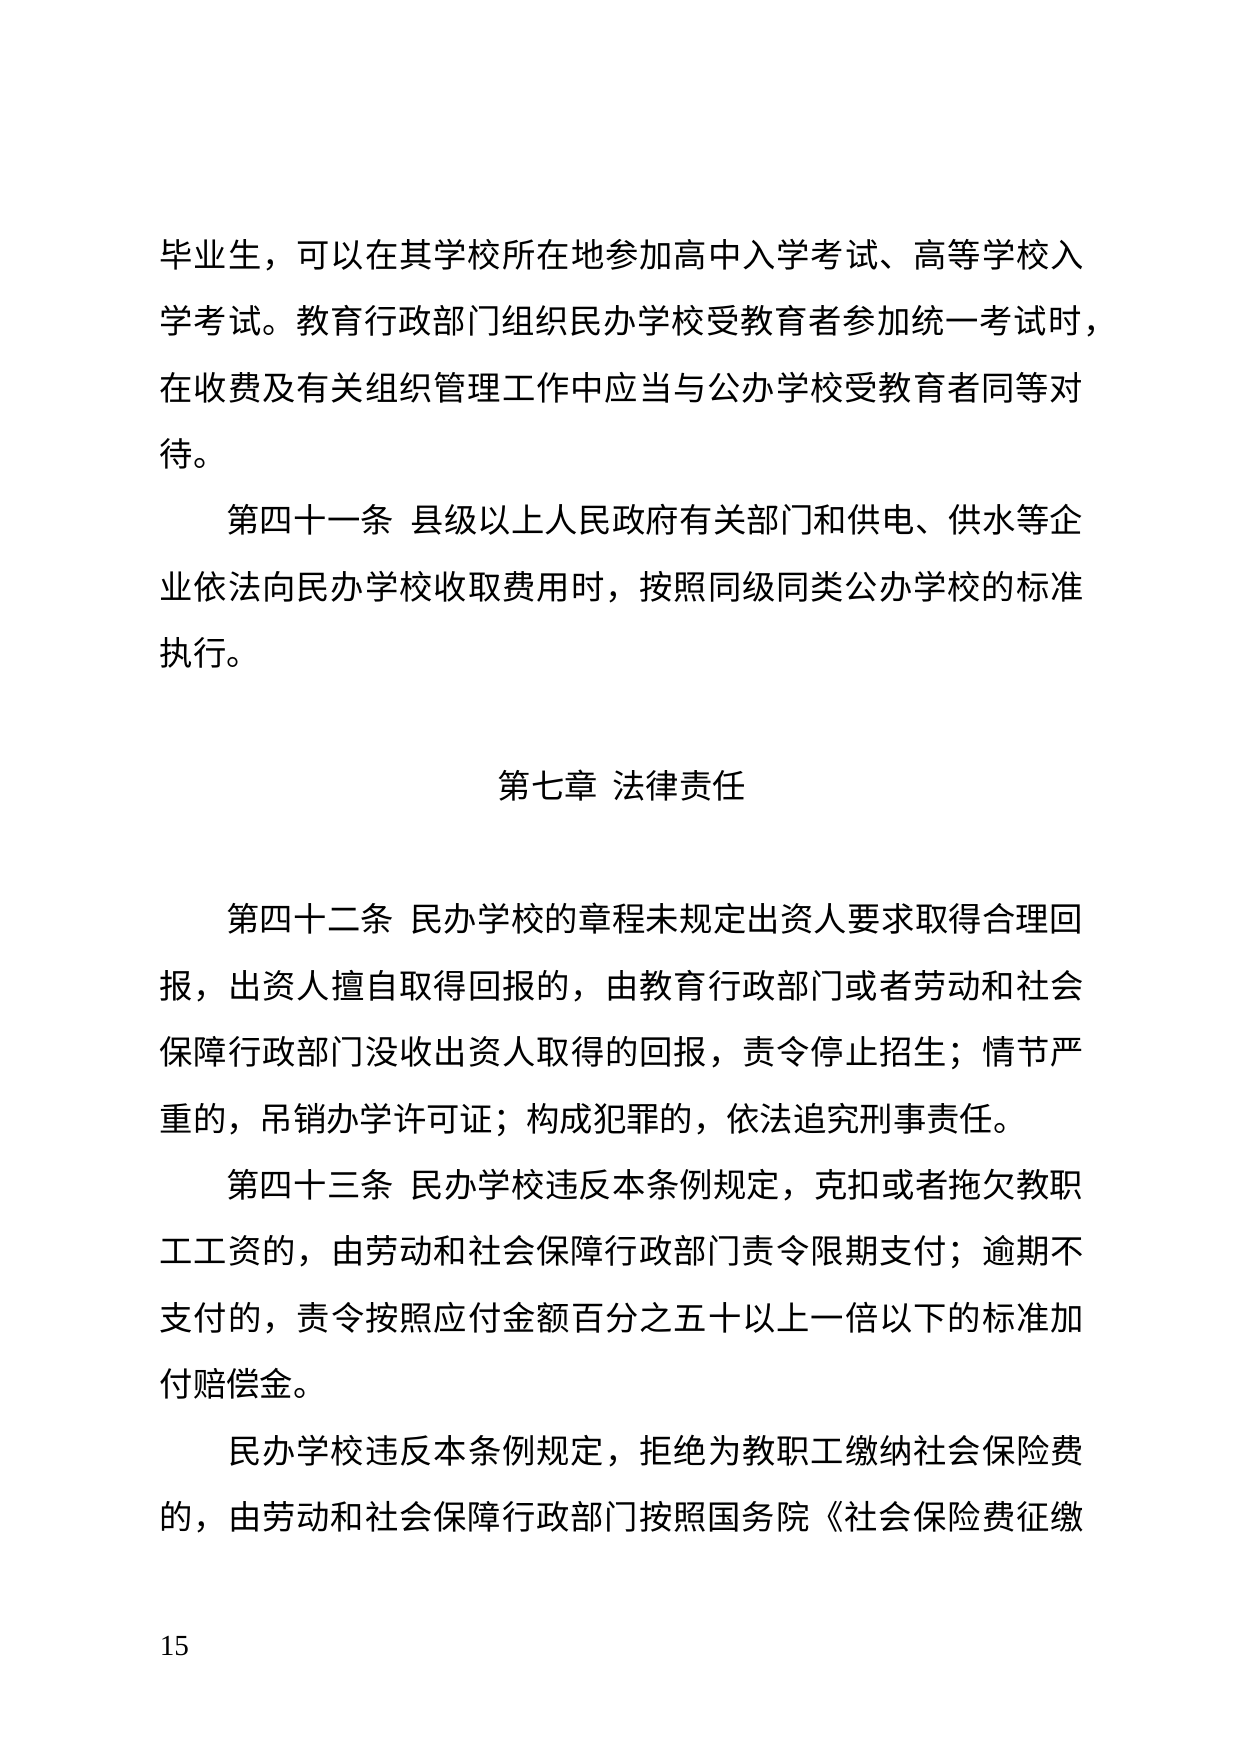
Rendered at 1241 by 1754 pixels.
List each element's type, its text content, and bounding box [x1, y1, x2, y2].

text 第四十一条 县级以上人民政府有关部门和供电、供水等企业依法向民办学校收取费用时，按照同级同类公办学校的标准执行。 [159, 485, 1084, 684]
text 第四十二条 民办学校的章程未规定出资人要求取得合理回报，出资人擅自取得回报的，由教育行政部门或者劳动和社会保障行政部门没收出资人取得的回报，责令停止招生；情节严重的，吊销办学许可证；构成犯罪的，依法追究刑事责任。 [159, 884, 1084, 1150]
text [159, 219, 1084, 485]
text 第七章 法律责任 [159, 751, 1084, 817]
text 第四十三条 民办学校违反本条例规定，克扣或者拖欠教职工工资的，由劳动和社会保障行政部门责令限期支付；逾期不支付的，责令按照应付金额百分之五十以上一倍以下的标准加付赔偿金。 [159, 1150, 1084, 1416]
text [159, 1416, 1084, 1548]
